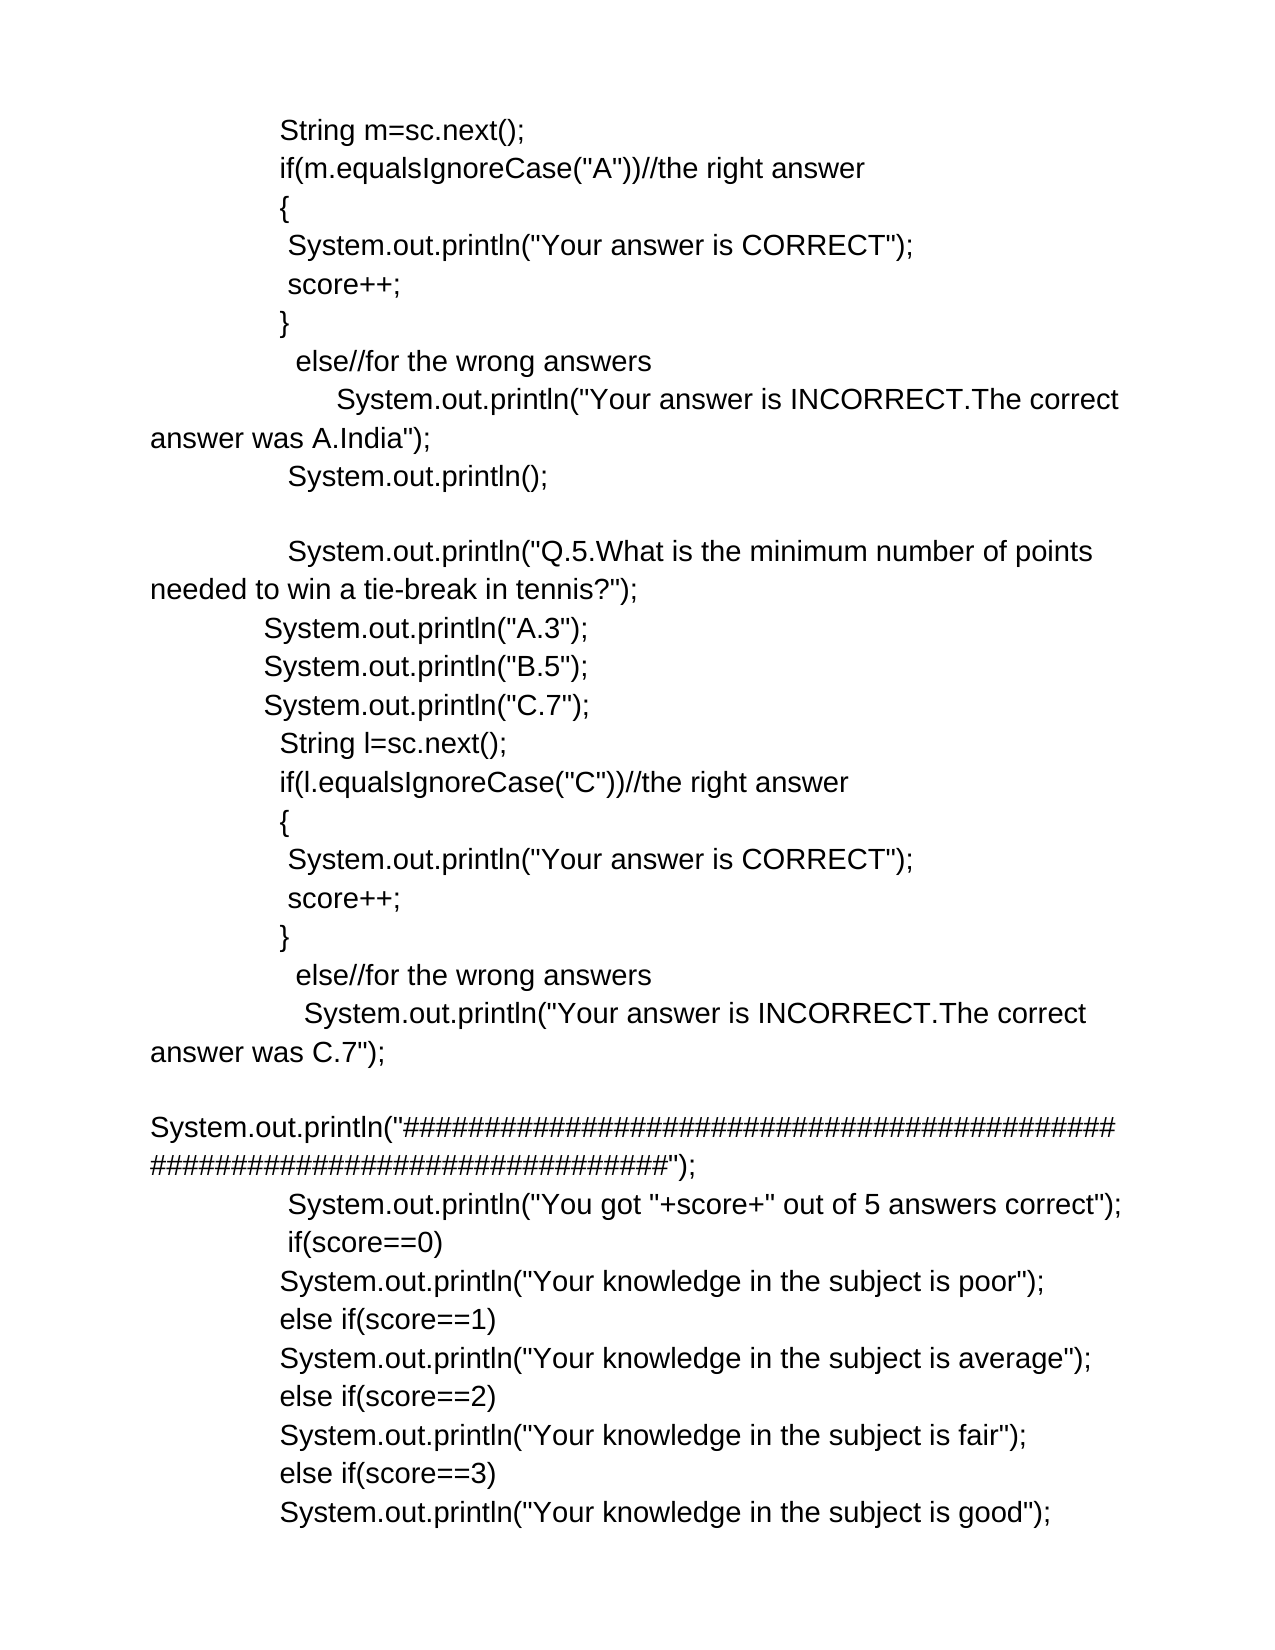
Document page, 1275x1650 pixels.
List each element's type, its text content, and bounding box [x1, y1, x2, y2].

text System.out.println("Your knowledge in the subject is poor"); [150, 1264, 1125, 1297]
text String m=sc.next(); [150, 112, 1125, 146]
text System.out.println("B.5"); [150, 649, 1125, 683]
text { [150, 189, 1125, 223]
text else if(score==2) [150, 1379, 1125, 1413]
text else if(score==1) [150, 1302, 1125, 1336]
text System.out.println("A.3"); [150, 611, 1125, 644]
text System.out.println("Your answer is CORRECT"); [150, 842, 1125, 876]
text } [150, 305, 1125, 339]
text } [150, 919, 1125, 953]
text else//for the wrong answers [150, 958, 1125, 991]
text System.out.println("Your knowledge in the subject is fair"); [150, 1418, 1125, 1452]
text score++; [150, 267, 1125, 300]
text score++; [150, 881, 1125, 914]
text System.out.println("Your answer is INCORRECT.The correct answer was C.7"); [150, 996, 1125, 1068]
text System.out.println("Your knowledge in the subject is average"); [150, 1341, 1125, 1374]
text String l=sc.next(); [150, 727, 1125, 760]
text System.out.println("C.7"); [150, 688, 1125, 722]
text System.out.println("############################################################################"); [150, 1073, 1125, 1182]
text if(m.equalsIgnoreCase("A"))//the right answer [150, 151, 1125, 184]
text System.out.println("Q.5.What is the minimum number of points needed to win a tie-break in tennis?"); [150, 534, 1125, 606]
text System.out.println("Your knowledge in the subject is good"); [150, 1495, 1125, 1529]
text System.out.println(); [150, 459, 1125, 493]
text { [150, 804, 1125, 837]
text if(score==0) [150, 1225, 1125, 1259]
text else if(score==3) [150, 1457, 1125, 1490]
text else//for the wrong answers [150, 344, 1125, 377]
text System.out.println("Your answer is INCORRECT.The correct answer was A.India"); [150, 382, 1125, 454]
text System.out.println("You got "+score+" out of 5 answers correct"); [150, 1187, 1125, 1220]
text if(l.equalsIgnoreCase("C"))//the right answer [150, 765, 1125, 799]
text System.out.println("Your answer is CORRECT"); [150, 228, 1125, 262]
